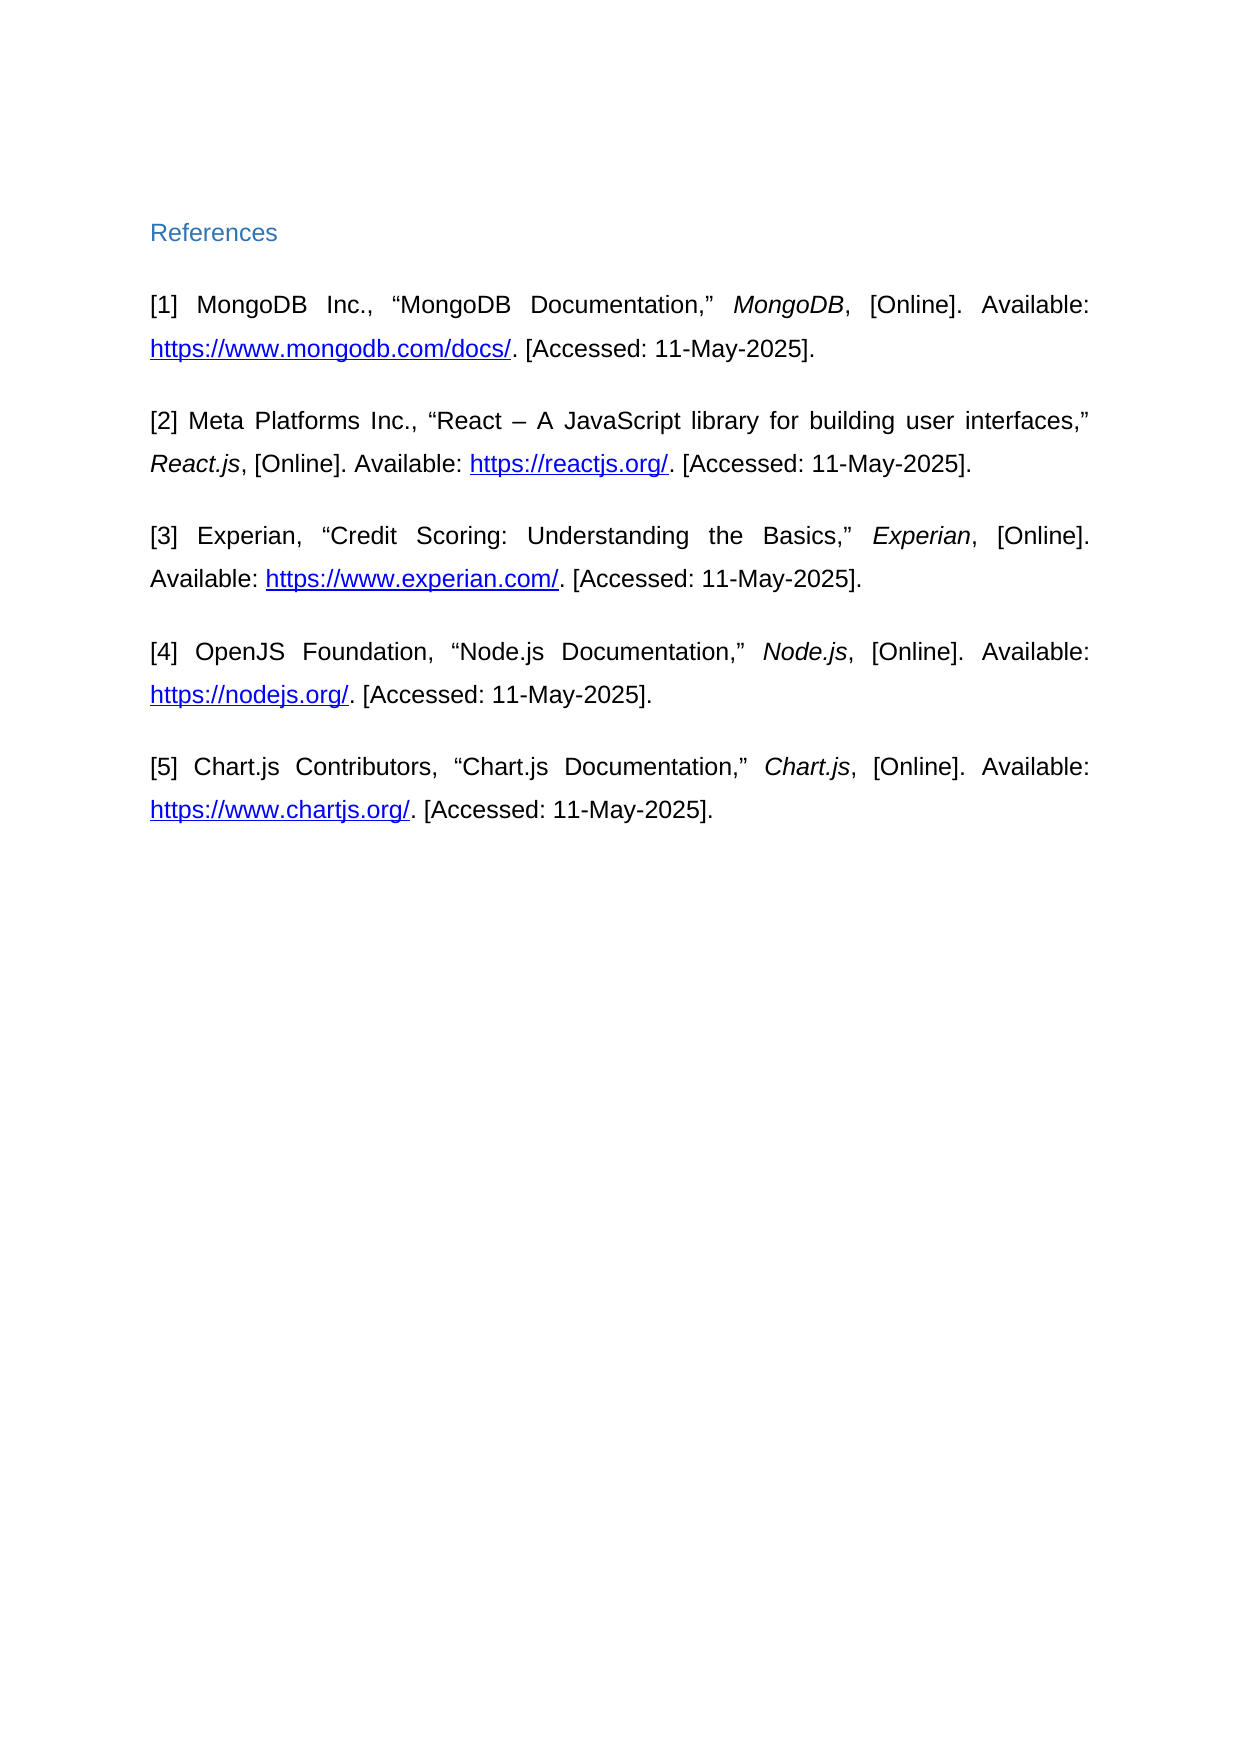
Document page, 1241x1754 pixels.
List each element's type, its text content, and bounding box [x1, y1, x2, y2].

text [2] Meta Platforms Inc., “React – A JavaScript library for building user interfaces,” React.js, [Online]. Available: https://reactjs.org/. [Accessed: 11-May-2025]. [150, 406, 1090, 478]
text [3] Experian, “Credit Scoring: Understanding the Basics,” Experian, [Online]. Available: https://www.experian.com/. [Accessed: 11-May-2025]. [150, 521, 1090, 593]
subtitle References [150, 218, 1090, 247]
text [1] MongoDB Inc., “MongoDB Documentation,” MongoDB, [Online]. Available: https://www.mongodb.com/docs/. [Accessed: 11-May-2025]. [150, 290, 1090, 362]
text [4] OpenJS Foundation, “Node.js Documentation,” Node.js, [Online]. Available: https://nodejs.org/. [Accessed: 11-May-2025]. [150, 637, 1090, 708]
text [5] Chart.js Contributors, “Chart.js Documentation,” Chart.js, [Online]. Available: https://www.chartjs.org/. [Accessed: 11-May-2025]. [150, 752, 1090, 824]
